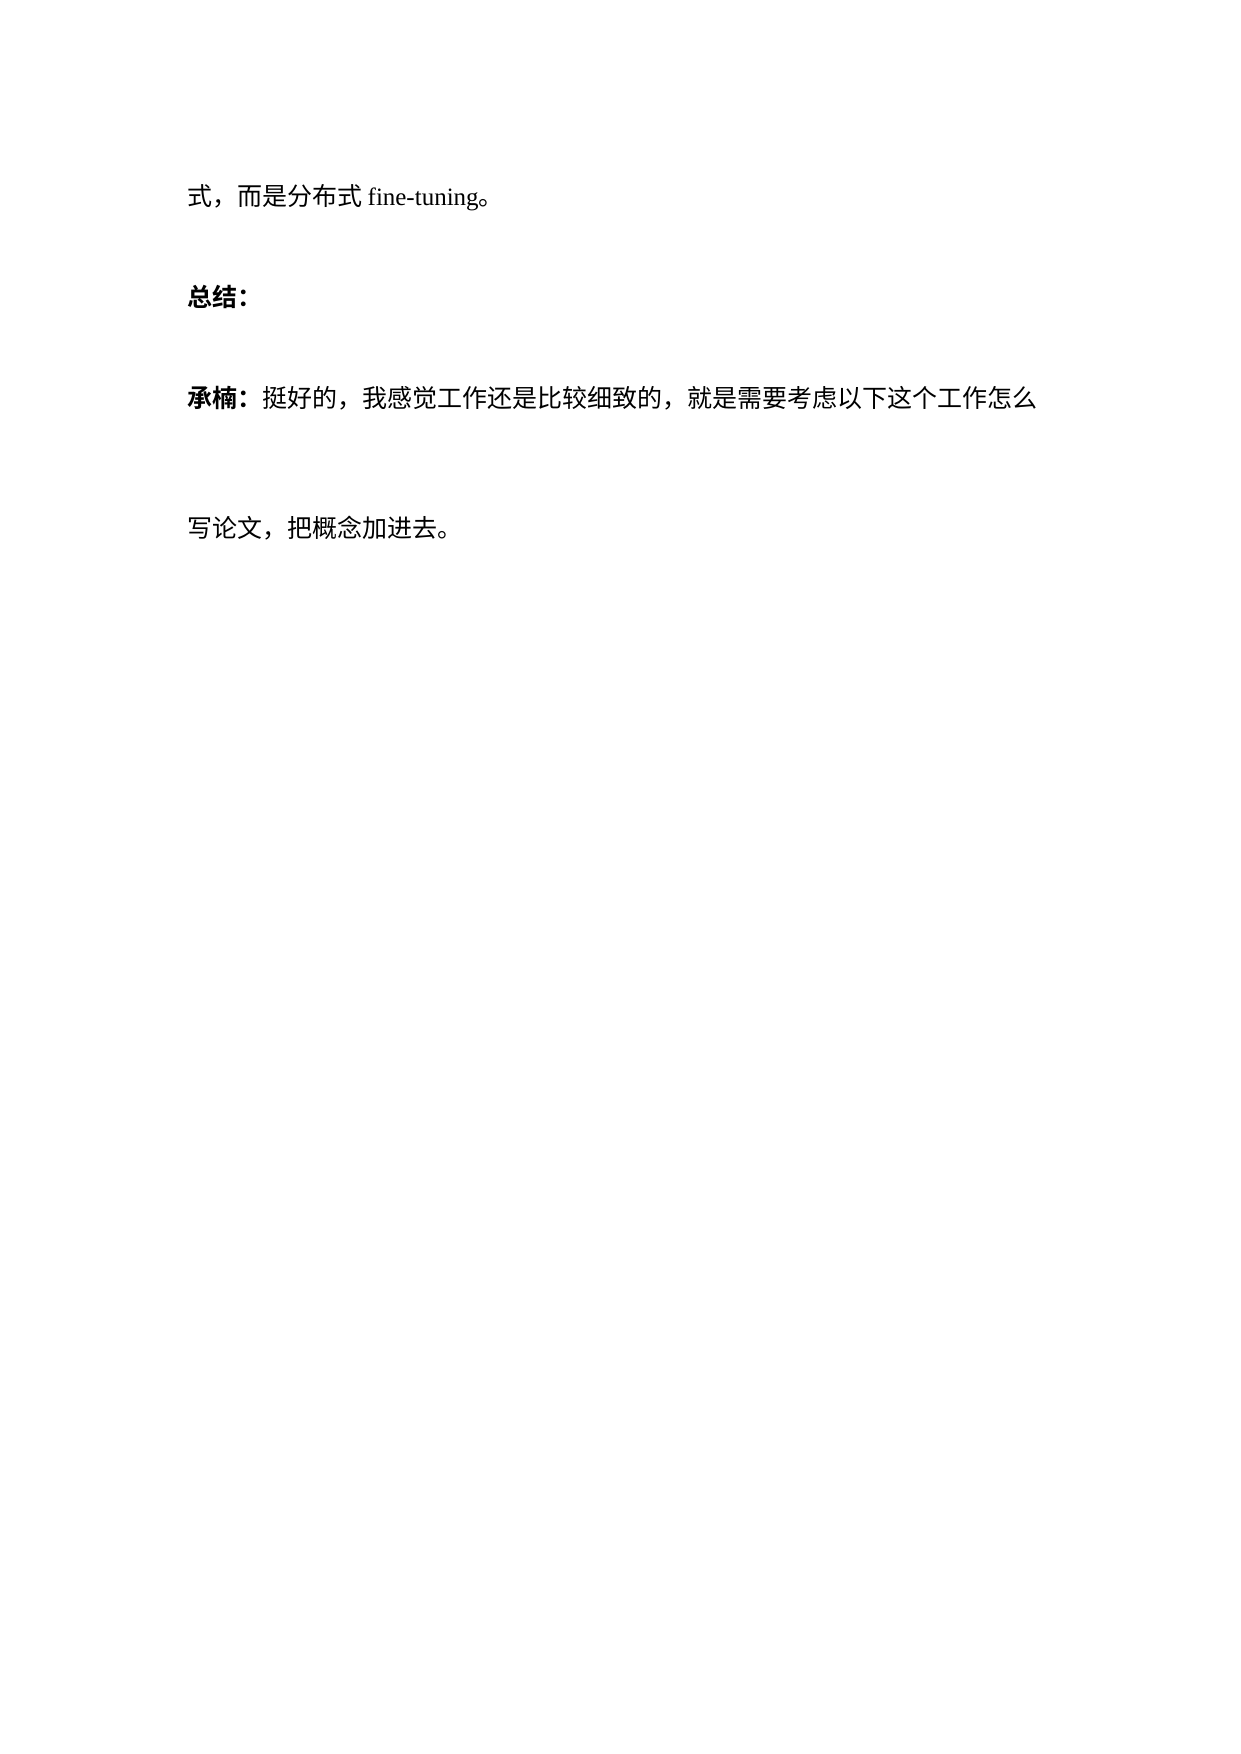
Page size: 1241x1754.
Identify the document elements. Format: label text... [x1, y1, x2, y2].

text 承楠：挺好的，我感觉工作还是比较细致的，就是需要考虑以下这个工作怎么写论文，把概念加进去。 [187, 364, 1053, 559]
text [187, 162, 1053, 227]
text 总结： [187, 263, 1053, 328]
